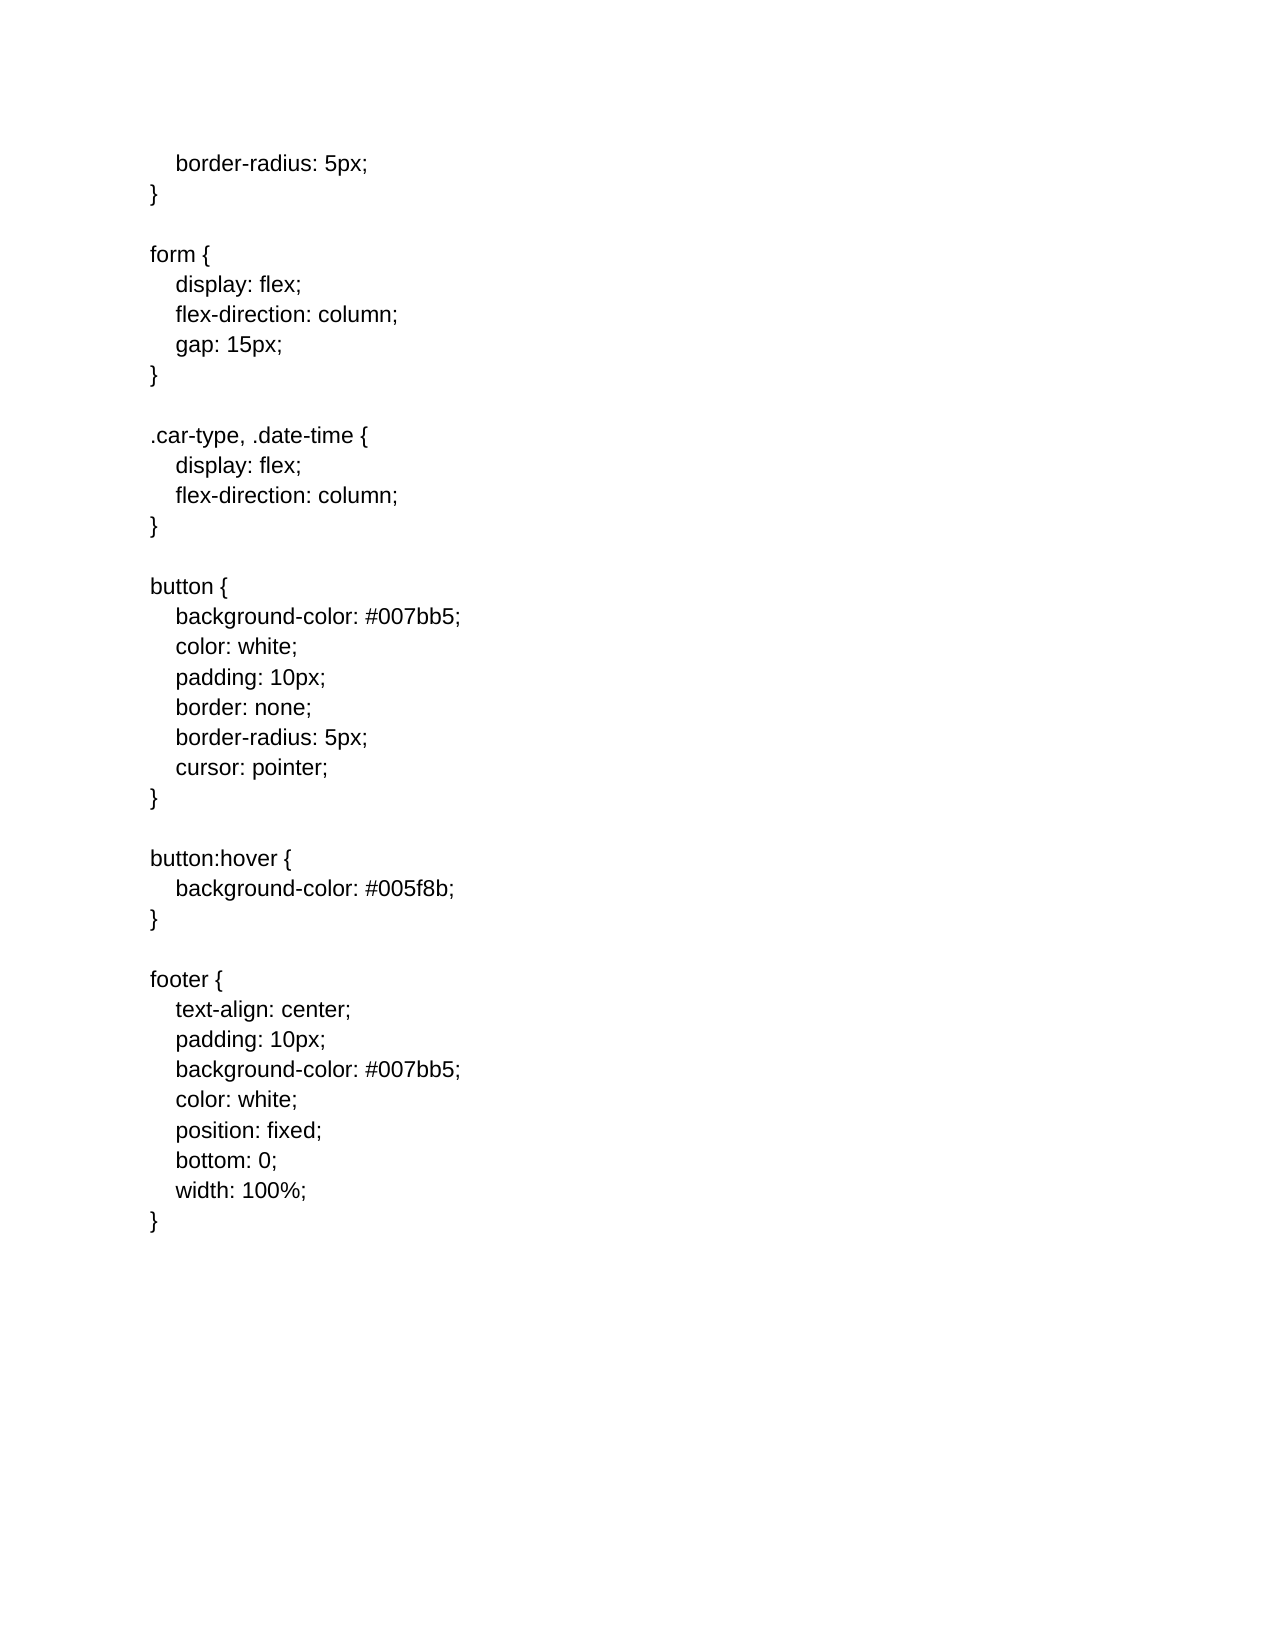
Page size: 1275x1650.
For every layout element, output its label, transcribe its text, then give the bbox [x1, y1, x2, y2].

text border-radius: 5px; [150, 150, 1125, 176]
text button { [150, 573, 1125, 599]
text text-align: center; [150, 996, 1125, 1022]
text form { [150, 241, 1125, 267]
text background-color: #005f8b; [150, 875, 1125, 901]
text button:hover { [150, 845, 1125, 871]
text cursor: pointer; [150, 754, 1125, 781]
text } [150, 905, 1125, 932]
text border: none; [150, 694, 1125, 720]
text position: fixed; [150, 1117, 1125, 1143]
text display: flex; [150, 452, 1125, 478]
text flex-direction: column; [150, 301, 1125, 327]
text color: white; [150, 633, 1125, 660]
text width: 100%; [150, 1177, 1125, 1203]
text border-radius: 5px; [150, 724, 1125, 750]
text background-color: #007bb5; [150, 1056, 1125, 1083]
text bottom: 0; [150, 1147, 1125, 1173]
text } [150, 512, 1125, 539]
text flex-direction: column; [150, 482, 1125, 509]
text .car-type, .date-time { [150, 422, 1125, 448]
text background-color: #007bb5; [150, 603, 1125, 629]
text } [150, 1207, 1125, 1234]
text } [150, 361, 1125, 388]
text padding: 10px; [150, 1026, 1125, 1052]
text } [150, 180, 1125, 207]
text } [150, 784, 1125, 811]
text display: flex; [150, 271, 1125, 297]
text footer { [150, 966, 1125, 992]
text padding: 10px; [150, 663, 1125, 690]
text color: white; [150, 1086, 1125, 1113]
text gap: 15px; [150, 331, 1125, 358]
